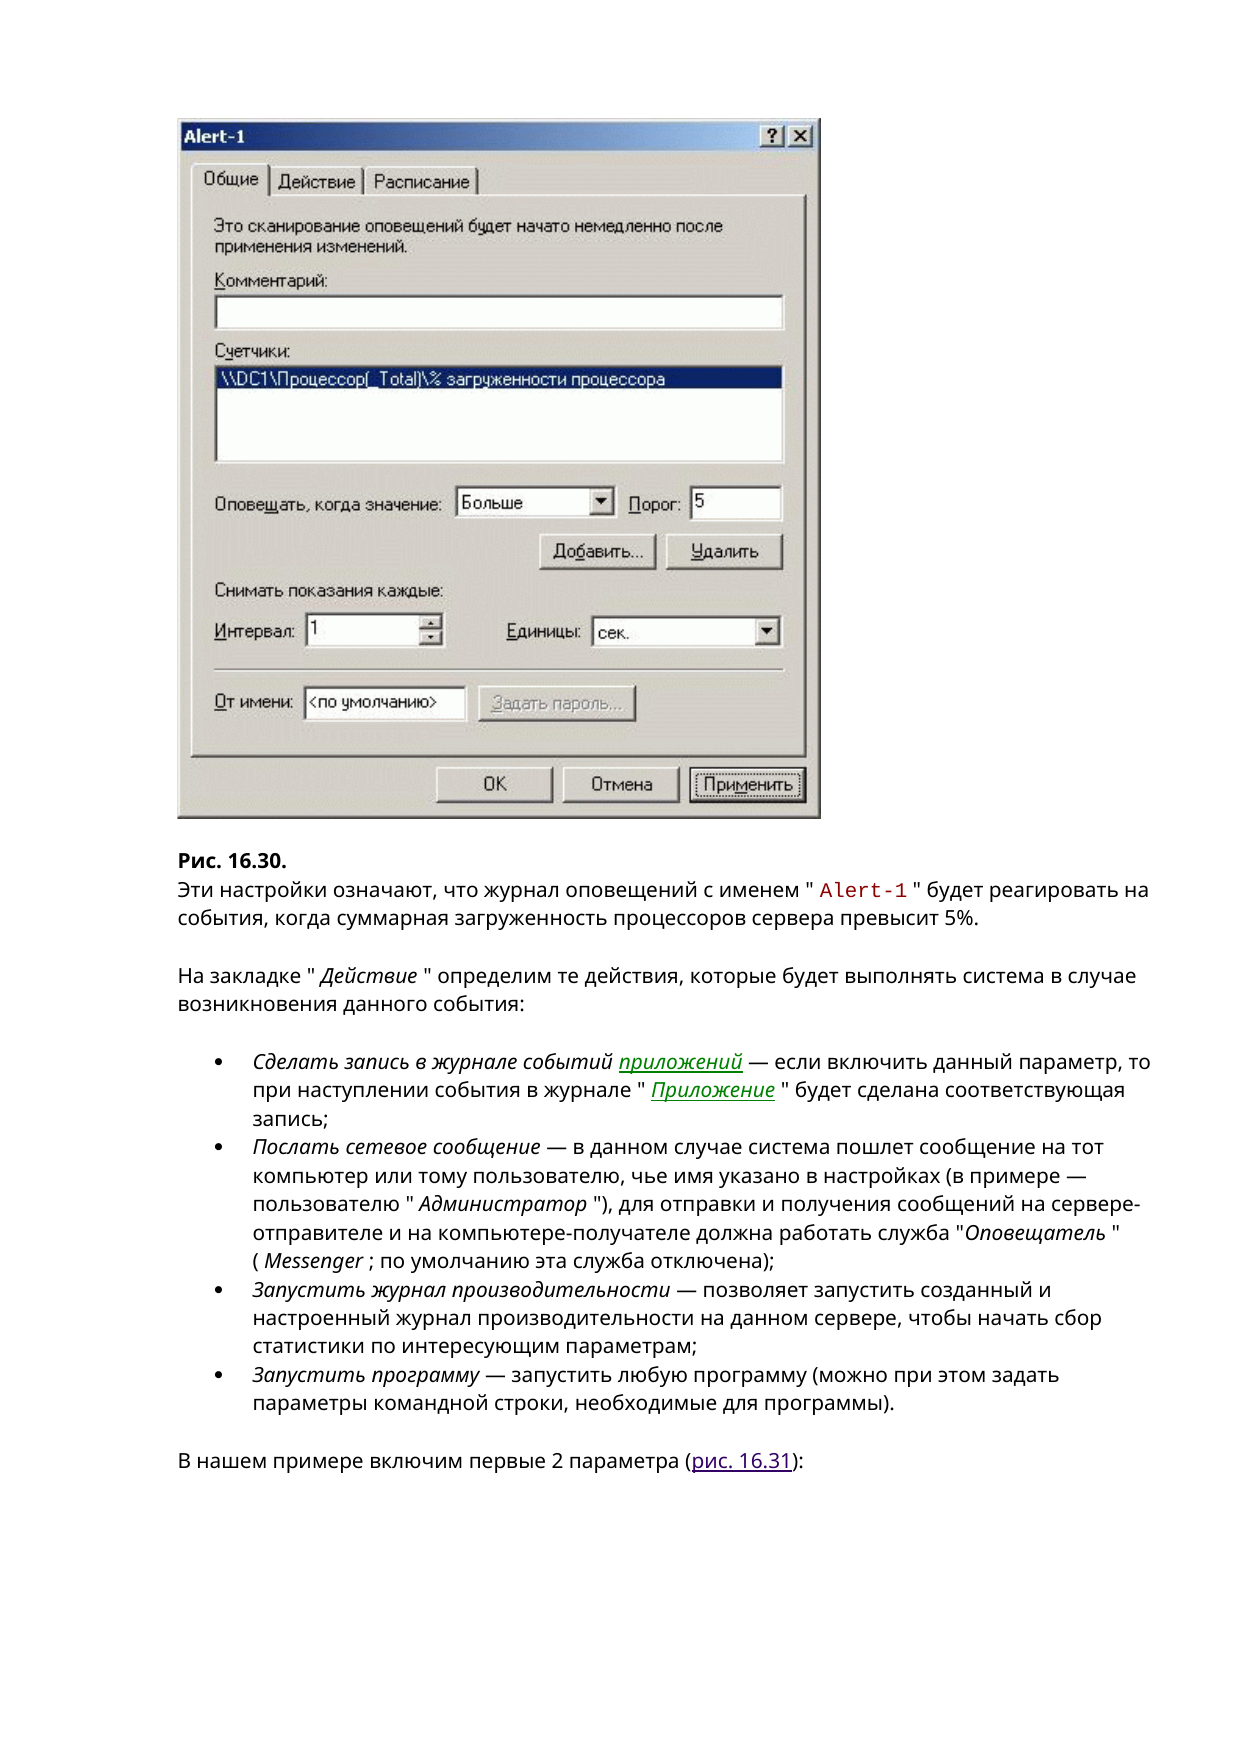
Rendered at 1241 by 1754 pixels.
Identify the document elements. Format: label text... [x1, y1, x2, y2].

text Рис. 16.30. [177, 818, 1152, 875]
list Запустить программу — запустить любую программу (можно при этом задать параметры командной строки, необходимые для программы). [215, 1360, 1152, 1417]
text В нашем примере включим первые 2 параметра (рис. 16.31): [177, 1446, 1152, 1474]
list Сделать запись в журнале событий приложений — если включить данный параметр, то при наступлении события в журнале " Приложение " будет сделана соответствующая запись; [215, 1047, 1152, 1132]
list Послать сетевое сообщение — в данном случае система пошлет сообщение на тот компьютер или тому пользователю, чье имя указано в настройках (в примере — пользователю " Администратор "), для отправки и получения сообщений на сервере-отправителе и на компьютере-получателе должна работать служба "Оповещатель " ( Messenger ; по умолчанию эта служба отключена); [215, 1132, 1152, 1275]
text На закладке " Действие " определим те действия, которые будет выполнять система в случае возникновения данного события: [177, 961, 1152, 1018]
text Эти настройки означают, что журнал оповещений с именем " Alert-1 " будет реагировать на события, когда суммарная загруженность процессоров сервера превысит 5%. [177, 875, 1152, 932]
picture [177, 118, 821, 819]
list Запустить журнал производительности — позволяет запустить созданный и настроенный журнал производительности на данном сервере, чтобы начать сбор статистики по интересующим параметрам; [215, 1275, 1152, 1360]
